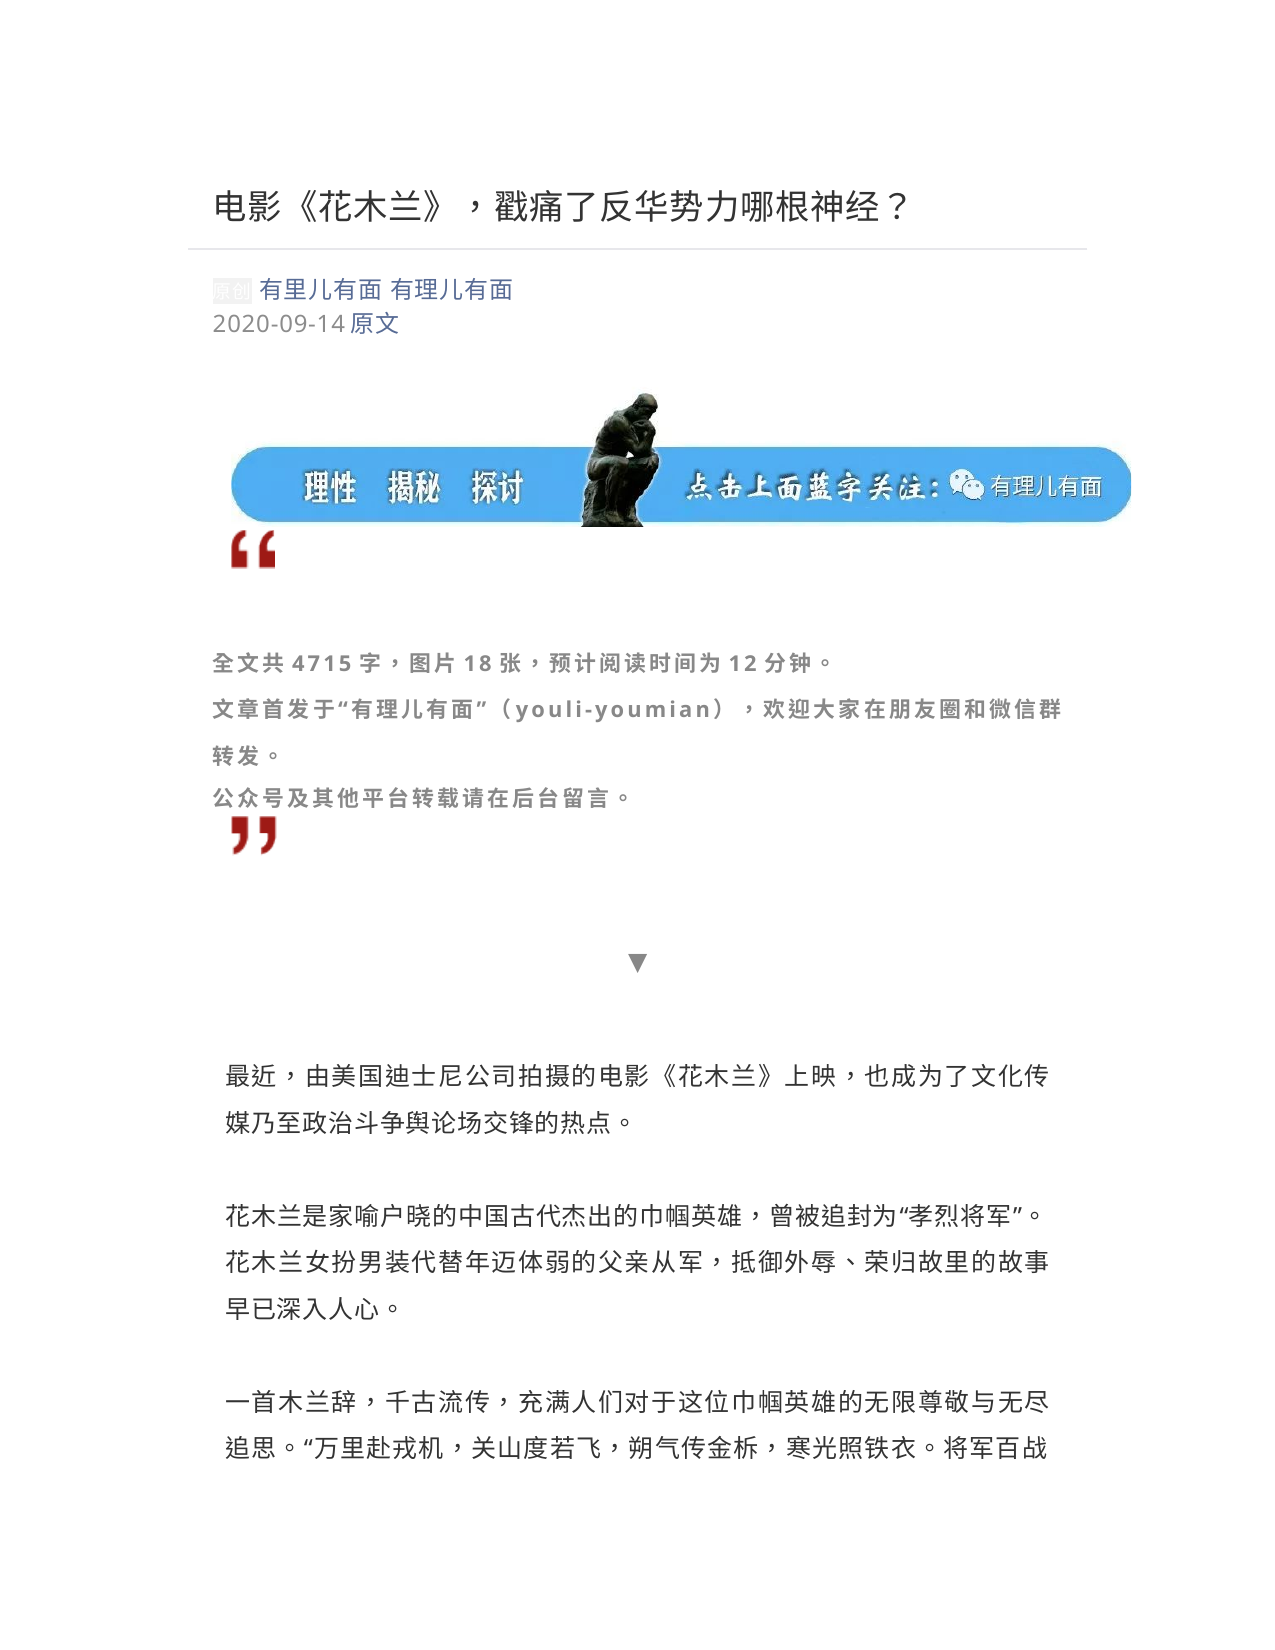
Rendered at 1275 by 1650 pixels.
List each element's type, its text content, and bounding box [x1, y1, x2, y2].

picture [231, 530, 275, 569]
text ▼ [212, 938, 1062, 978]
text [225, 1372, 1050, 1465]
text 2020-09-14原文 发表于 [212, 306, 1062, 340]
text 花木兰是家喻户晓的中国古代杰出的巾帼英雄，曾被追封为“孝烈将军”。花木兰女扮男装代替年迈体弱的父亲从军，抵御外辱、荣归故里的故事早已深入人心。 [225, 1186, 1050, 1325]
text 文章首发于“有理儿有面”（youli-youmian），欢迎大家在朋友圈和微信群转发。 [212, 677, 1062, 770]
picture [231, 374, 1132, 527]
text 全文共4715字，图片18张，预计阅读时间为12分钟。 [212, 635, 1062, 677]
text 最近，由美国迪士尼公司拍摄的电影《花木兰》上映，也成为了文化传媒乃至政治斗争舆论场交锋的热点。 [225, 1047, 1050, 1139]
list 原创 有里儿有面 有理儿有面 [212, 272, 1062, 306]
title 电影《花木兰》，戳痛了反华势力哪根神经？ [187, 150, 1087, 250]
text 公众号及其他平台转载请在后台留言。 [212, 770, 1062, 813]
picture [231, 816, 277, 856]
